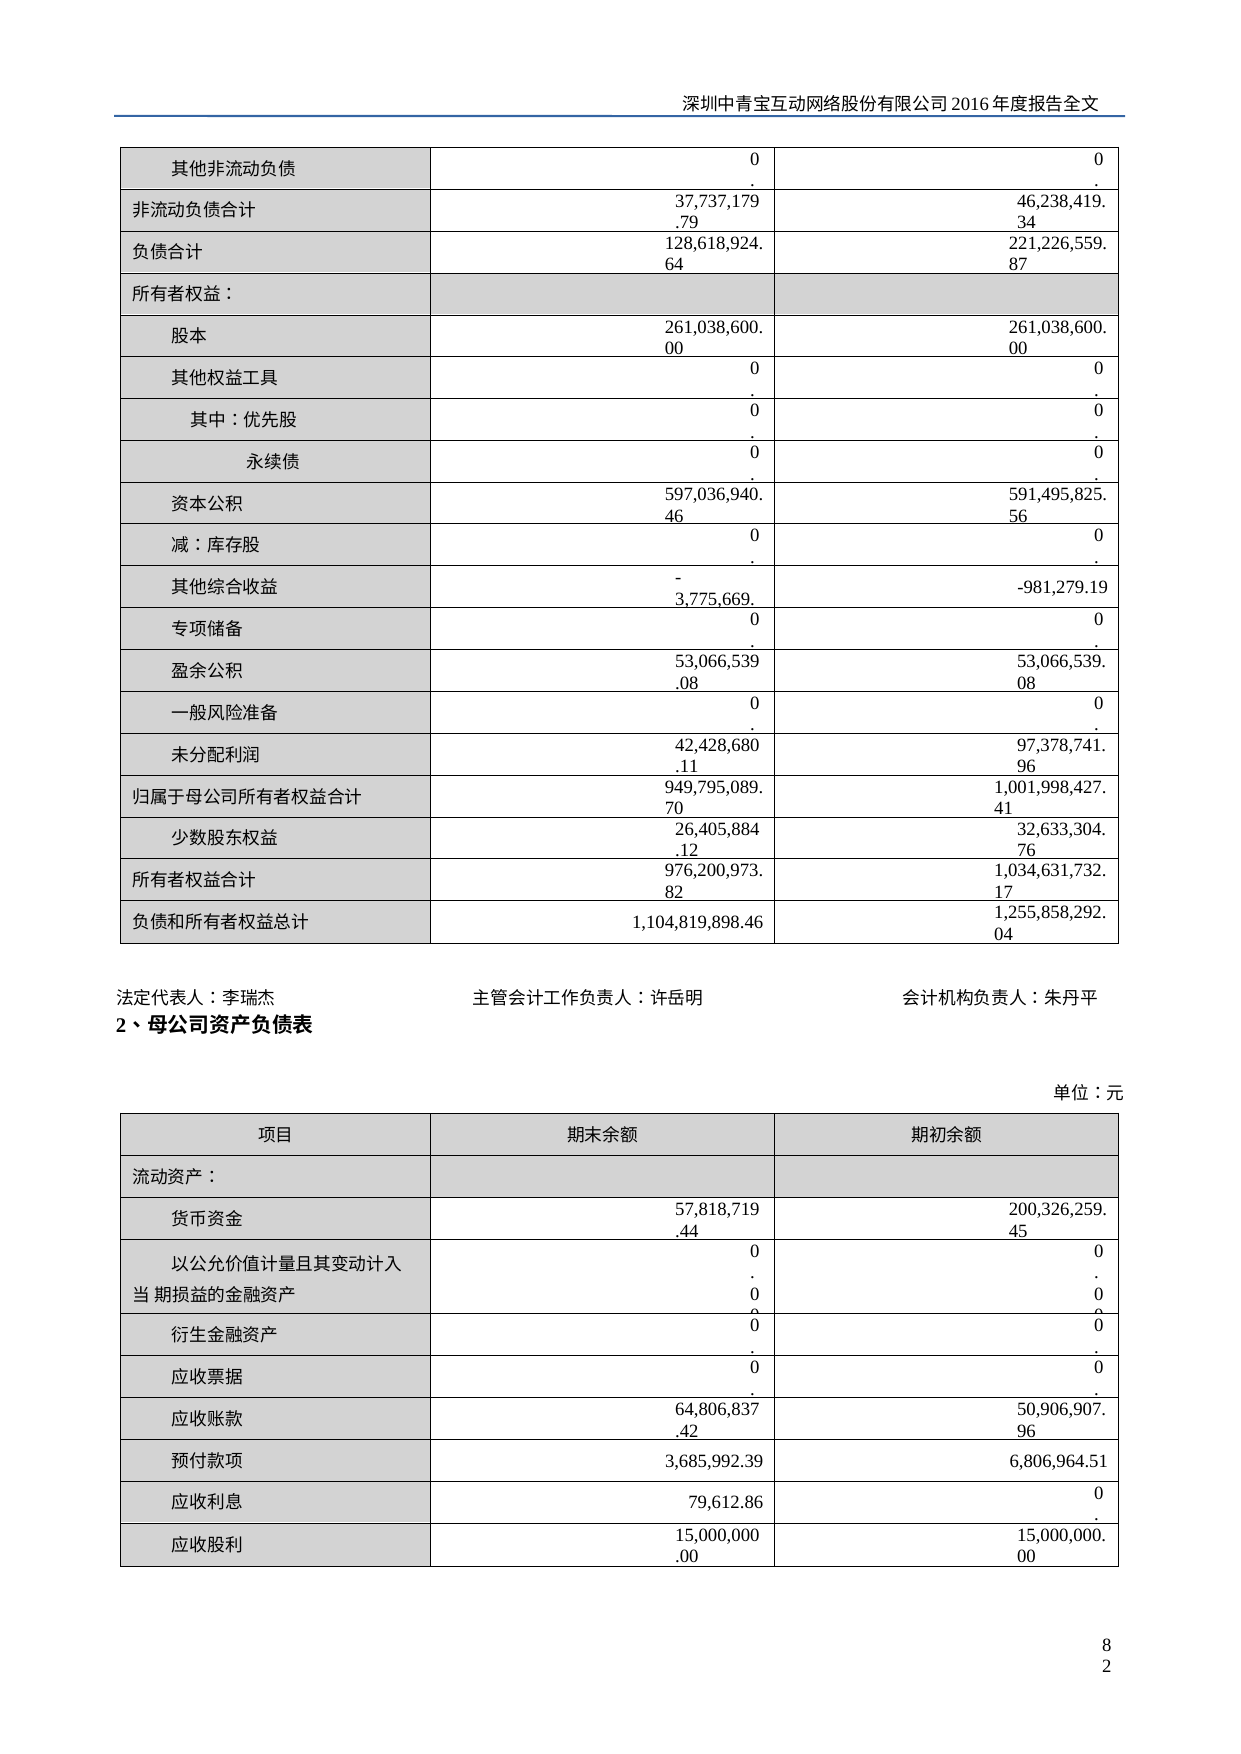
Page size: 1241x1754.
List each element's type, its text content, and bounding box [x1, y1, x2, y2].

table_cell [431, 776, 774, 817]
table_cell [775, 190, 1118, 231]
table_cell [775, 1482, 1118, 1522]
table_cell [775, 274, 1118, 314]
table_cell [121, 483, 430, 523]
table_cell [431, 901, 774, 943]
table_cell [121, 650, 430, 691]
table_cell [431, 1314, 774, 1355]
text 单位：元 [116, 1080, 1124, 1104]
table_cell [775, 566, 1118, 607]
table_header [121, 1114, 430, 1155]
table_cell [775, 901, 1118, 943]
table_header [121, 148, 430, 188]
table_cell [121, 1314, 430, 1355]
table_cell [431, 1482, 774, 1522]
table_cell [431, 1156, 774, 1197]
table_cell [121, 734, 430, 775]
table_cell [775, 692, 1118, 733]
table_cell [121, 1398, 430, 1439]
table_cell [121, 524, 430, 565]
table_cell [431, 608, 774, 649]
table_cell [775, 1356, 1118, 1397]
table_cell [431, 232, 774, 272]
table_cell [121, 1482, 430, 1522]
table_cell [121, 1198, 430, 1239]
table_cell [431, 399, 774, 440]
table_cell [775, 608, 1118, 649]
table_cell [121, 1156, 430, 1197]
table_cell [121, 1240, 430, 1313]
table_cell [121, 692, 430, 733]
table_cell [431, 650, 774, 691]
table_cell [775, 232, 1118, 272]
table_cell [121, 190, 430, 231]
text 2、母公司资产负债表 [116, 944, 1124, 1038]
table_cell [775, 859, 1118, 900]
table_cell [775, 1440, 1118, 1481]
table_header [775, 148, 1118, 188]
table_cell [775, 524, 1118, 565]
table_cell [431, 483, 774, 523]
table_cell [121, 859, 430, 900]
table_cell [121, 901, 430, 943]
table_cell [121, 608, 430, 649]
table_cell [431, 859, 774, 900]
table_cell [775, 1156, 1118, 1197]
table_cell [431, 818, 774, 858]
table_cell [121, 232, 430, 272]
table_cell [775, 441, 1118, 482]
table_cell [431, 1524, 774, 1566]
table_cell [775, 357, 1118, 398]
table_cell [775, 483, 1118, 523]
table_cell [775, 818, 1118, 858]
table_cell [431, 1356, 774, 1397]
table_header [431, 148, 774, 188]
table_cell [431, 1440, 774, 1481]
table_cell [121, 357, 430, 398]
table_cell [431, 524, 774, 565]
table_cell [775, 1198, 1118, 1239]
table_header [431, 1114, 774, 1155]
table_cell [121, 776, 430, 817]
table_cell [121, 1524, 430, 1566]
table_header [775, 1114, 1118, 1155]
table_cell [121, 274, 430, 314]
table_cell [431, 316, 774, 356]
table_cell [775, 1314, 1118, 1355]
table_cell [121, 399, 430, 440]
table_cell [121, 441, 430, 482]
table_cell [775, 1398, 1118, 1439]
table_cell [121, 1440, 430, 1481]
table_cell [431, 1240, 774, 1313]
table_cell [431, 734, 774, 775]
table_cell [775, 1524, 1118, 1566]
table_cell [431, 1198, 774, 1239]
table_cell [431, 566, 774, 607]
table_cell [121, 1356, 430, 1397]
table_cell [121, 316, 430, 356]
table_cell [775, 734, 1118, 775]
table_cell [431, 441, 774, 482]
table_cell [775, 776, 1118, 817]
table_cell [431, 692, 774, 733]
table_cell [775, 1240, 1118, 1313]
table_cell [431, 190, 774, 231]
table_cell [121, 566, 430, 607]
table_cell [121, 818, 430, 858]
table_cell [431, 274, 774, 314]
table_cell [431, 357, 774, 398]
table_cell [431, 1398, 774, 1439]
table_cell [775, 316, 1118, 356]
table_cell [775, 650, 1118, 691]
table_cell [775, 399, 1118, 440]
